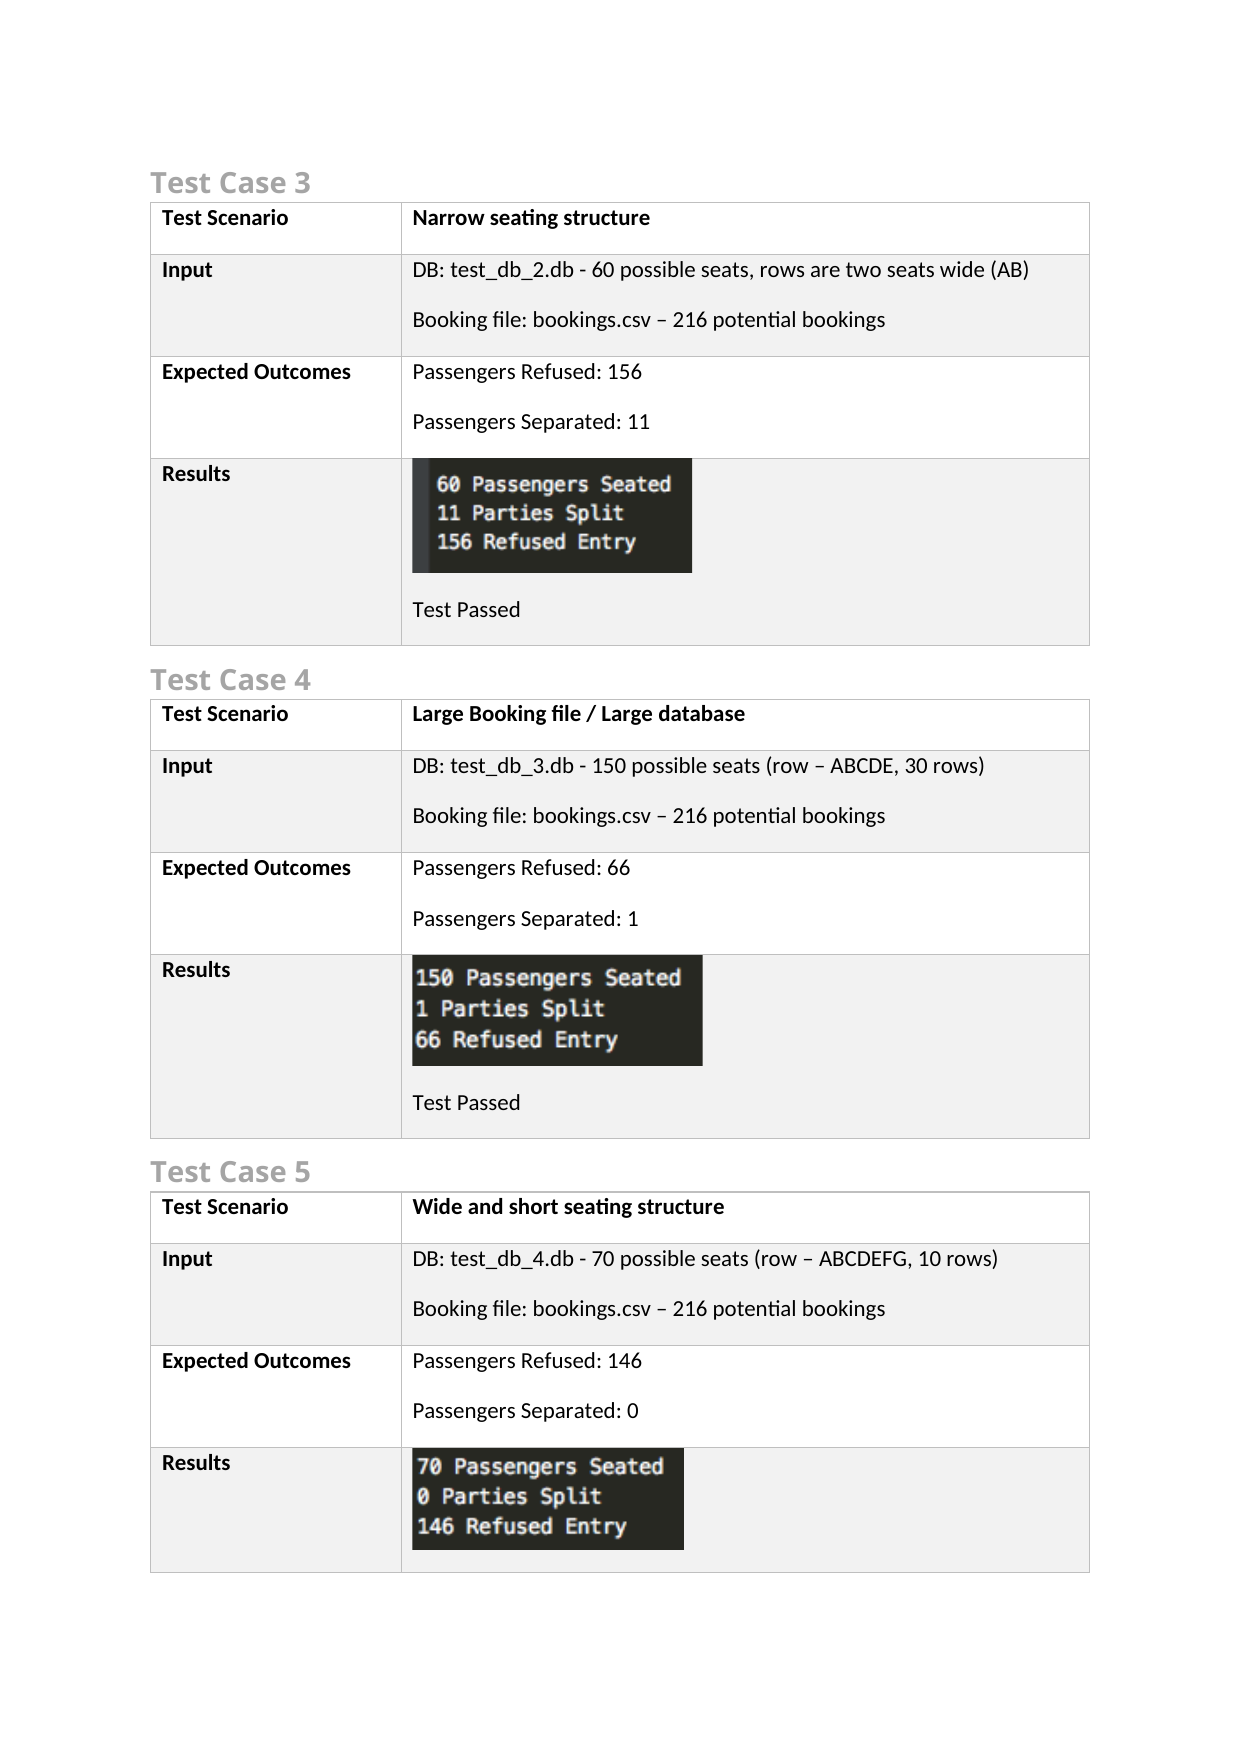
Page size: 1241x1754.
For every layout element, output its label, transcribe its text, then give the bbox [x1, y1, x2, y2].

table_cell Expected Outcomes [151, 357, 401, 458]
picture [412, 1448, 684, 1550]
table_cell Passengers Refused: 156 Passengers Separated: 11 [402, 357, 1089, 458]
table_cell Test Passed [402, 955, 1089, 1138]
table_cell DB: test_db_3.db - 150 possible seats (row – ABCDE, 30 rows) Booking file: bookings.csv – 216 potential bookings [402, 751, 1089, 852]
table_cell Input [151, 255, 401, 356]
picture [412, 955, 703, 1066]
picture [412, 458, 693, 573]
table_cell Results [151, 955, 401, 1138]
table_cell DB: test_db_4.db - 70 possible seats (row – ABCDEFG, 10 rows) Booking file: bookings.csv – 216 potential bookings [402, 1244, 1089, 1345]
table_header Test Scenario [151, 700, 401, 750]
table_cell Expected Outcomes [151, 853, 401, 954]
subtitle Test Case 3 [150, 162, 1090, 202]
table_cell Test Passed [402, 1448, 1089, 1572]
table_header Wide and short seating structure [402, 1193, 1089, 1243]
table_cell Test Passed [402, 459, 1089, 645]
table_header Test Scenario [151, 203, 401, 254]
table_cell DB: test_db_2.db - 60 possible seats, rows are two seats wide (AB) Booking file: bookings.csv – 216 potential bookings [402, 255, 1089, 356]
table_cell Results [151, 459, 401, 645]
table_cell Passengers Refused: 66 Passengers Separated: 1 [402, 853, 1089, 954]
table_cell Passengers Refused: 146 Passengers Separated: 0 [402, 1346, 1089, 1447]
table_cell Input [151, 1244, 401, 1345]
table_cell Results [151, 1448, 401, 1572]
table_header Narrow seating structure [402, 203, 1089, 254]
table_cell Input [151, 751, 401, 852]
table_header Large Booking file / Large database [402, 700, 1089, 750]
subtitle Test Case 5 [150, 1152, 1090, 1191]
subtitle Test Case 4 [150, 659, 1090, 698]
table_cell Expected Outcomes [151, 1346, 401, 1447]
table_header Test Scenario [151, 1193, 401, 1243]
